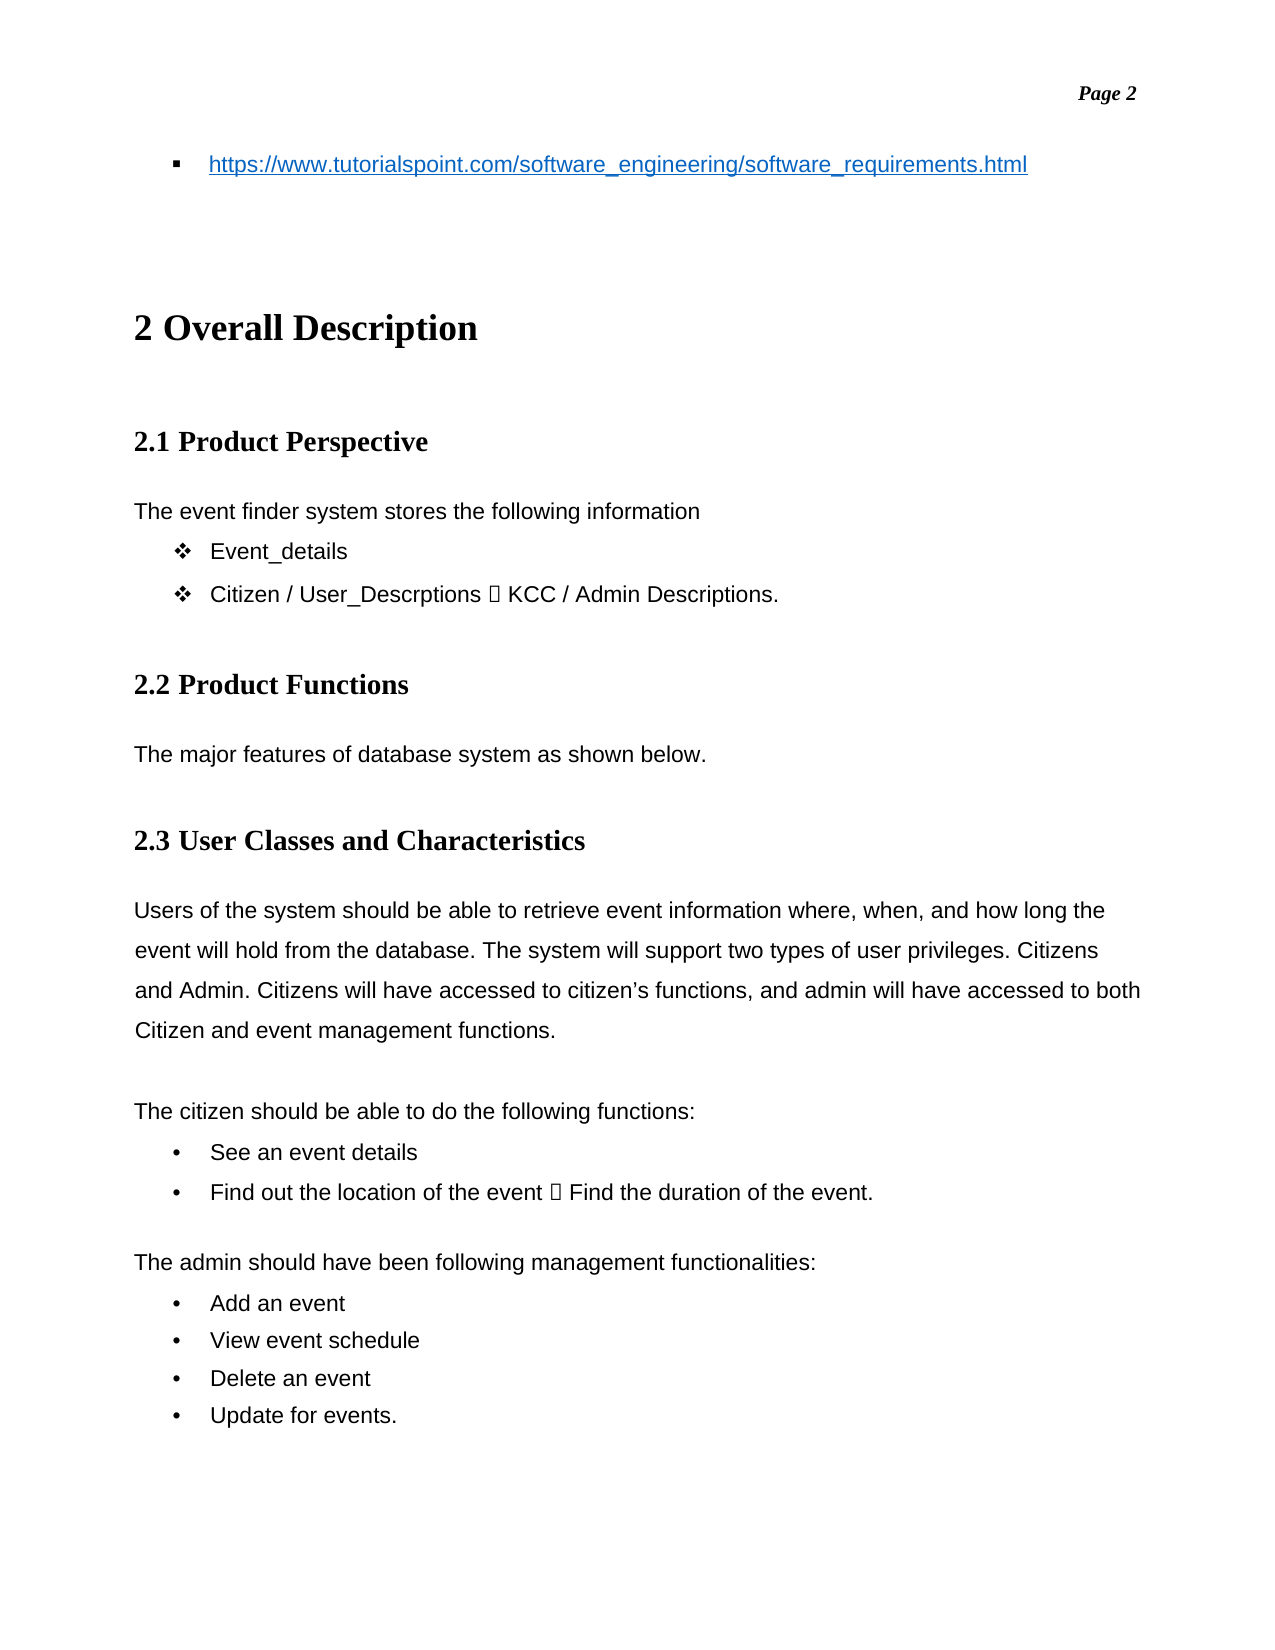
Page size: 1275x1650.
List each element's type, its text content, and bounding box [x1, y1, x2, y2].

subtitle 2.2 Product Functions [133, 667, 1142, 700]
list Find out the location of the event  Find the duration of the event. [172, 1176, 1142, 1208]
text The citizen should be able to do the following functions: [133, 1098, 1142, 1124]
text The event finder system stores the following information [133, 498, 1142, 524]
subtitle 2.1 Product Perspective [133, 424, 1142, 457]
list Add an event [172, 1290, 1142, 1316]
list Delete an event [172, 1365, 1142, 1391]
text The major features of database system as shown below. [133, 741, 1142, 767]
text Users of the system should be able to retrieve event information where, when, and how long the event will hold from the database. The system will support two types of user privileges. Citizens and Admin. Citizens will have accessed to citizen’s functions, and admin will have accessed to both Citizen and event management functions. [133, 897, 1142, 1043]
subtitle 2 Overall Description [133, 305, 1142, 348]
list View event schedule [172, 1327, 1142, 1354]
subtitle 2.3 User Classes and Characteristics [133, 823, 1142, 857]
text The admin should have been following management functionalities: [133, 1249, 1142, 1275]
list https://www.tutorialspoint.com/software_engineering/software_requirements.html [171, 151, 1142, 177]
list Update for events. [172, 1402, 1142, 1428]
list Event_details [172, 538, 825, 564]
list See an event details [172, 1139, 1142, 1165]
list Citizen / User_Descrptions  KCC / Admin Descriptions. [172, 578, 825, 609]
